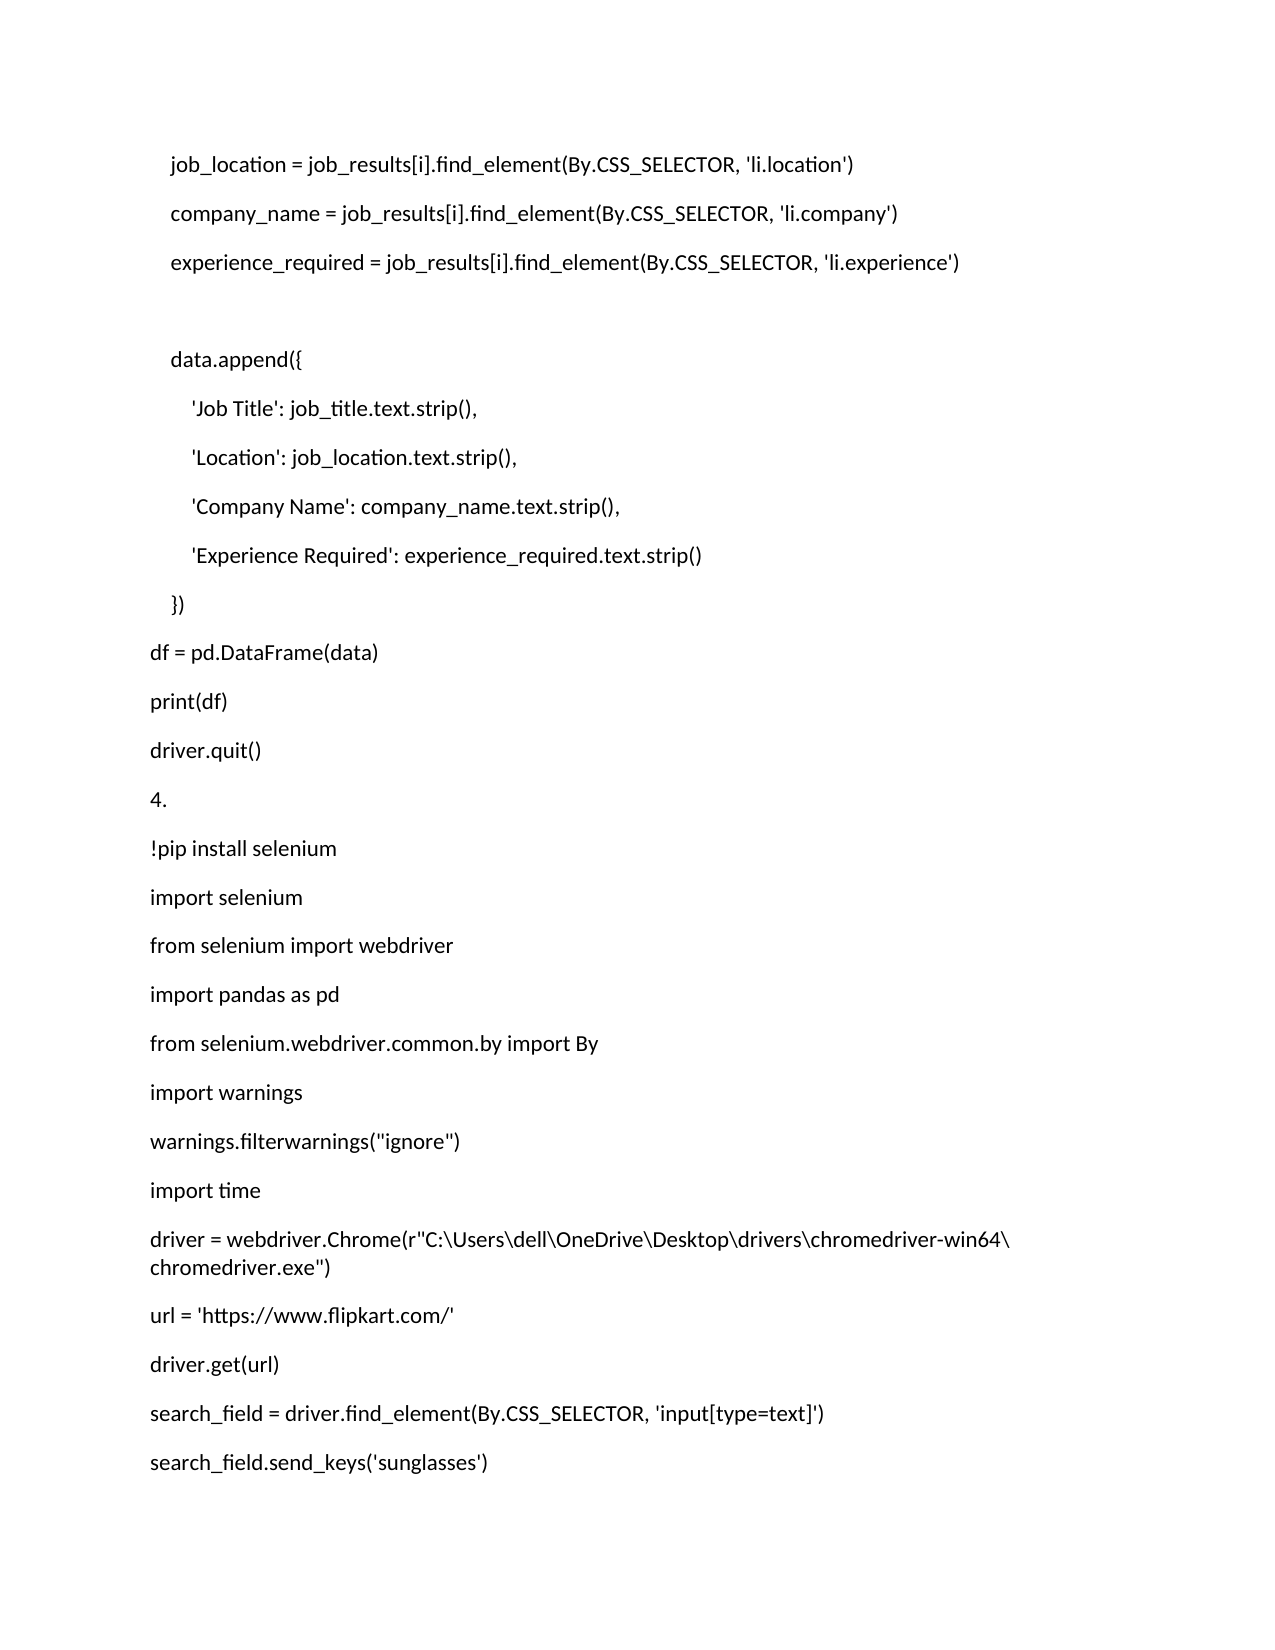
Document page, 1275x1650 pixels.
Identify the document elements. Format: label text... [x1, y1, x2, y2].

text 'Experience Required': experience_required.text.strip() [150, 541, 1125, 569]
text company_name = job_results[i].find_element(By.CSS_SELECTOR, 'li.company') [150, 199, 1125, 227]
text search_field = driver.find_element(By.CSS_SELECTOR, 'input[type=text]') [150, 1399, 1125, 1427]
text experience_required = job_results[i].find_element(By.CSS_SELECTOR, 'li.experience') [150, 248, 1125, 276]
text from selenium import webdriver [150, 932, 1125, 960]
text 'Company Name': company_name.text.strip(), [150, 492, 1125, 520]
text 'Location': job_location.text.strip(), [150, 443, 1125, 471]
text data.append({ [150, 345, 1125, 373]
text warnings.filterwarnings("ignore") [150, 1127, 1125, 1155]
text driver.quit() [150, 736, 1125, 764]
text import selenium [150, 883, 1125, 911]
text !pip install selenium [150, 834, 1125, 862]
text from selenium.webdriver.common.by import By [150, 1029, 1125, 1057]
text import time [150, 1176, 1125, 1204]
text import pandas as pd [150, 981, 1125, 1008]
text job_location = job_results[i].find_element(By.CSS_SELECTOR, 'li.location') [150, 150, 1125, 178]
text import warnings [150, 1078, 1125, 1106]
text driver = webdriver.Chrome(r"C:\Users\dell\OneDrive\Desktop\drivers\chromedriver-win64\chromedriver.exe") [150, 1225, 1125, 1281]
text driver.get(url) [150, 1351, 1125, 1378]
text 4. [150, 785, 1125, 813]
text df = pd.DataFrame(data) [150, 638, 1125, 667]
text url = 'https://www.flipkart.com/' [150, 1302, 1125, 1330]
text print(df) [150, 687, 1125, 715]
text 'Job Title': job_title.text.strip(), [150, 394, 1125, 422]
text }) [150, 590, 1125, 618]
text search_field.send_keys('sunglasses') [150, 1448, 1125, 1476]
